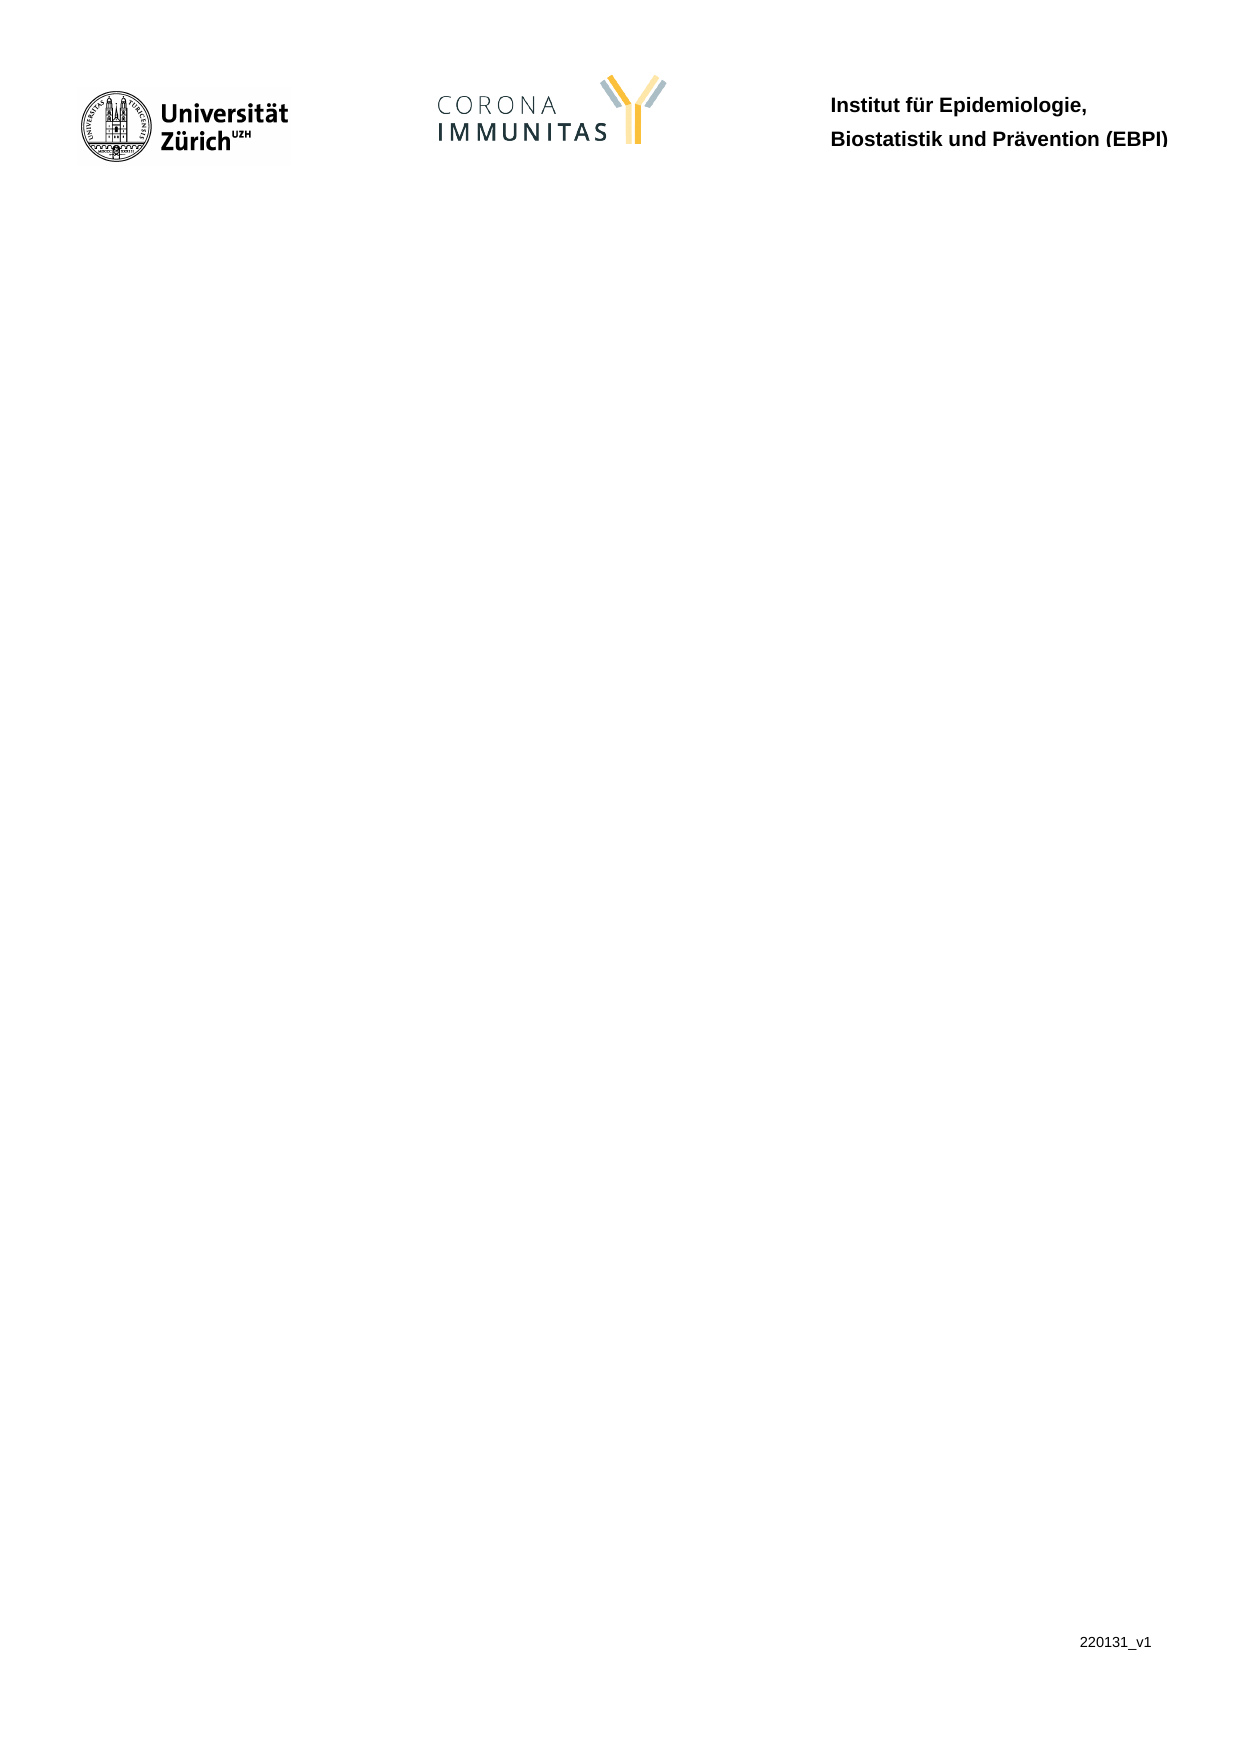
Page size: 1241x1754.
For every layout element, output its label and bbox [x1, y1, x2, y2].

picture [77, 87, 292, 166]
picture [419, 62, 686, 162]
